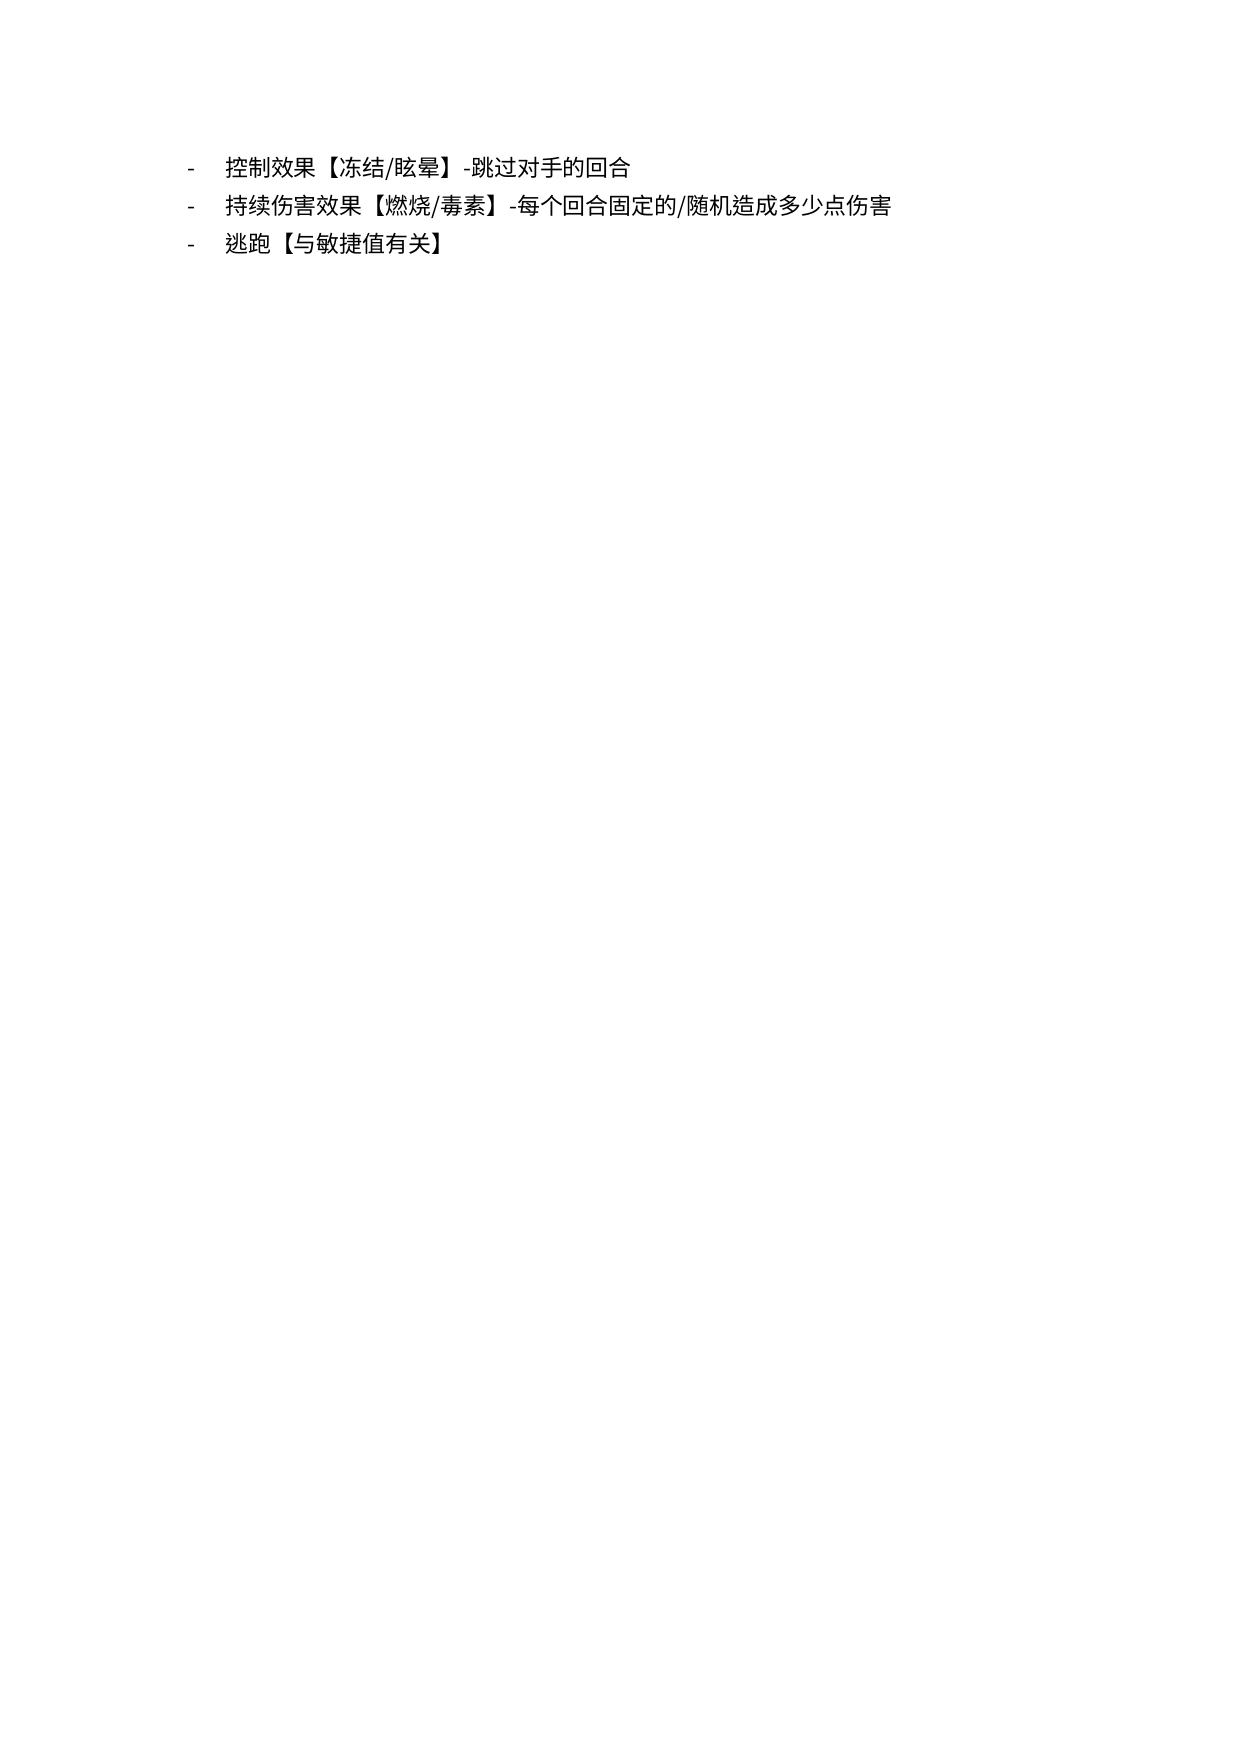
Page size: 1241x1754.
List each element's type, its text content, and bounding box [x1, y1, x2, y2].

list 控制效果【冻结/眩晕】-跳过对手的回合 [187, 150, 1090, 183]
list 持续伤害效果【燃烧/毒素】-每个回合固定的/随机造成多少点伤害 [187, 188, 1090, 221]
list 逃跑【与敏捷值有关】 [187, 226, 1090, 259]
